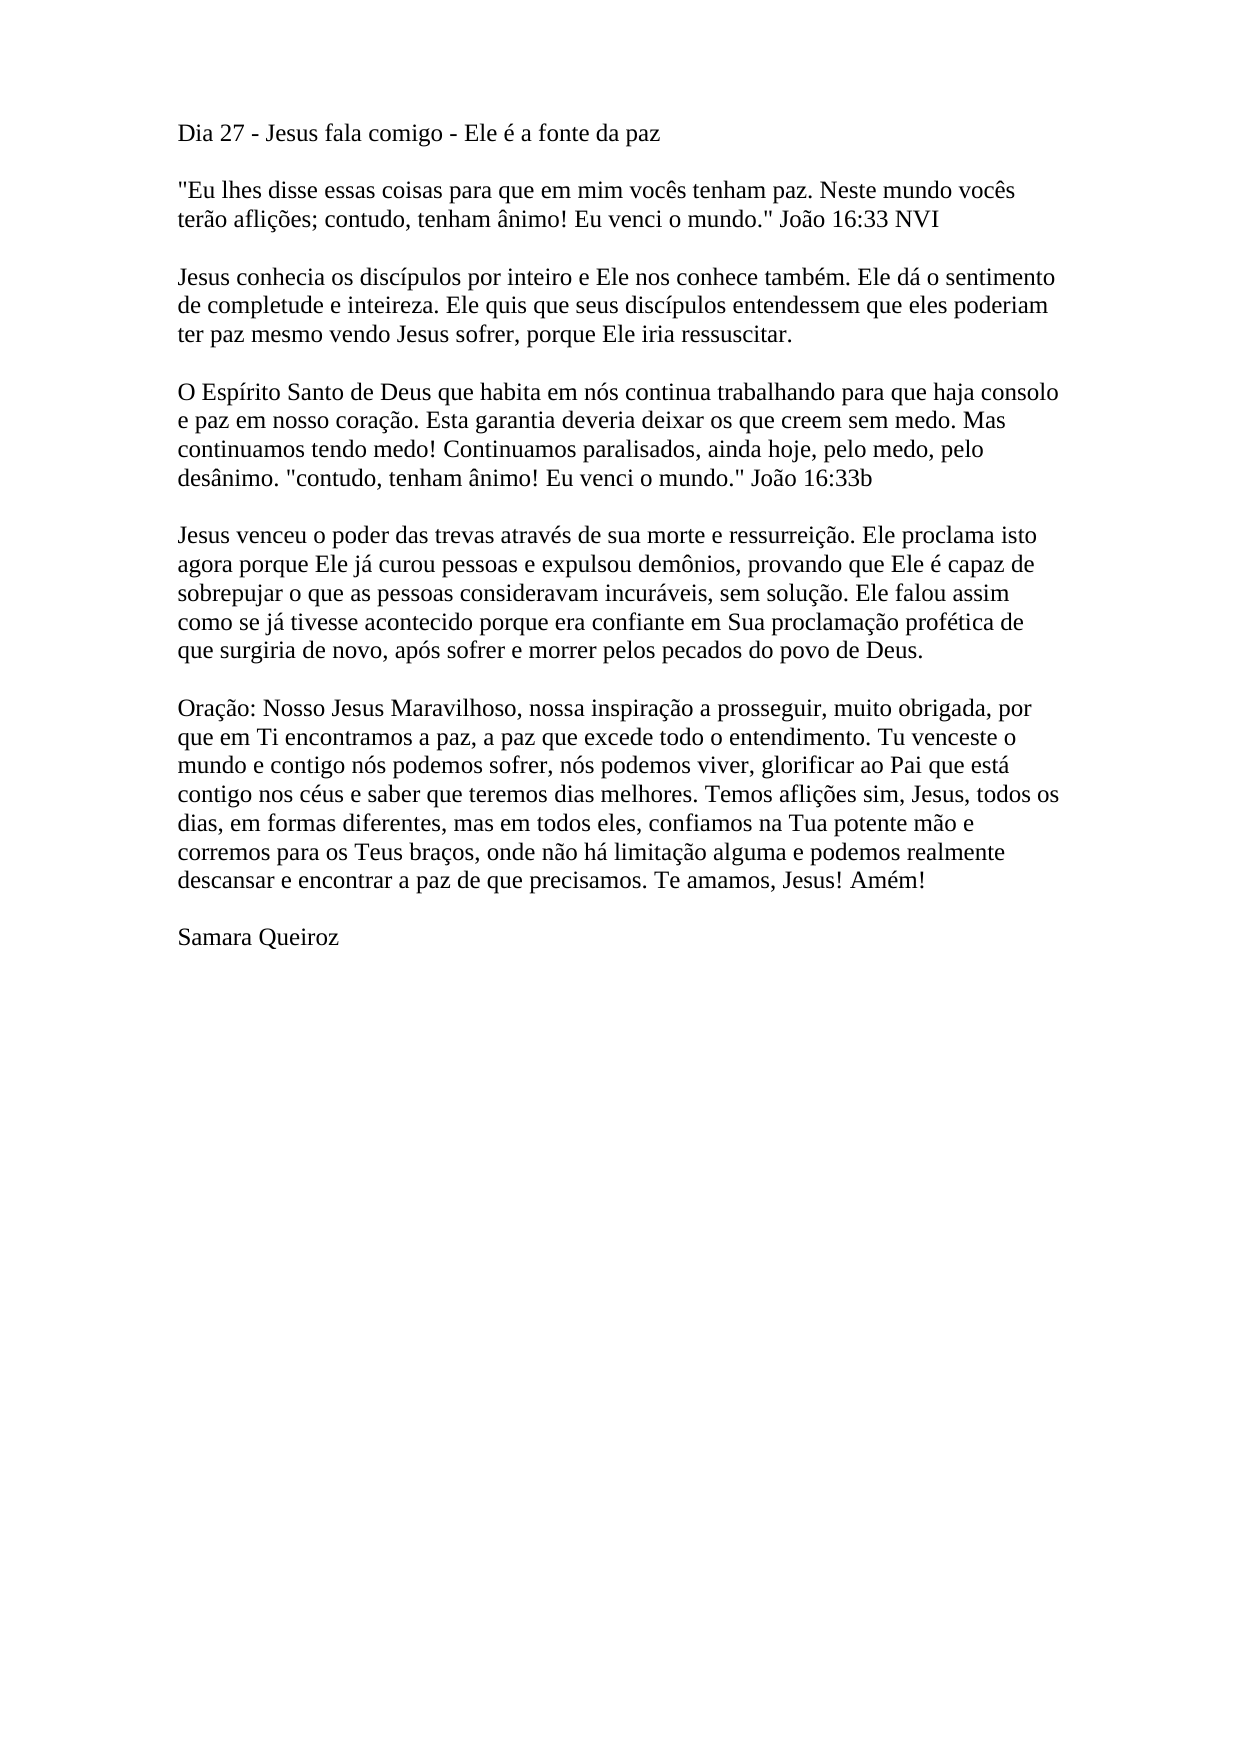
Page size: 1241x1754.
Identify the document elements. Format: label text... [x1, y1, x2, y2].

text Jesus conhecia os discípulos por inteiro e Ele nos conhece também. Ele dá o sentimento de completude e inteireza. Ele quis que seus discípulos entendessem que eles poderiam ter paz mesmo vendo Jesus sofrer, porque Ele iria ressuscitar. [177, 262, 1063, 348]
text "Eu lhes disse essas coisas para que em mim vocês tenham paz. Neste mundo vocês terão aflições; contudo, tenham ânimo! Eu venci o mundo." João 16:33 NVI [177, 176, 1063, 233]
text Samara Queiroz [177, 894, 1063, 951]
text O Espírito Santo de Deus que habita em nós continua trabalhando para que haja consolo e paz em nosso coração. Esta garantia deveria deixar os que creem sem medo. Mas continuamos tendo medo! Continuamos paralisados, ainda hoje, pelo medo, pelo desânimo. "contudo, tenham ânimo! Eu venci o mundo." João 16:33b [177, 377, 1063, 492]
text Oração: Nosso Jesus Maravilhoso, nossa inspiração a prosseguir, muito obrigada, por que em Ti encontramos a paz, a paz que excede todo o entendimento. Tu venceste o mundo e contigo nós podemos sofrer, nós podemos viver, glorificar ao Pai que está contigo nos céus e saber que teremos dias melhores. Temos aflições sim, Jesus, todos os dias, em formas diferentes, mas em todos eles, confiamos na Tua potente mão e corremos para os Teus braços, onde não há limitação alguma e podemos realmente descansar e encontrar a paz de que precisamos. Te amamos, Jesus! Amém! [177, 693, 1063, 894]
text Jesus venceu o poder das trevas através de sua morte e ressurreição. Ele proclama isto agora porque Ele já curou pessoas e expulsou demônios, provando que Ele é capaz de sobrepujar o que as pessoas consideravam incuráveis, sem solução. Ele falou assim como se já tivesse acontecido porque era confiante em Sua proclamação profética de que surgiria de novo, após sofrer e morrer pelos pecados do povo de Deus. [177, 521, 1063, 664]
text Dia 27 - Jesus fala comigo - Ele é a fonte da paz [177, 118, 1063, 147]
